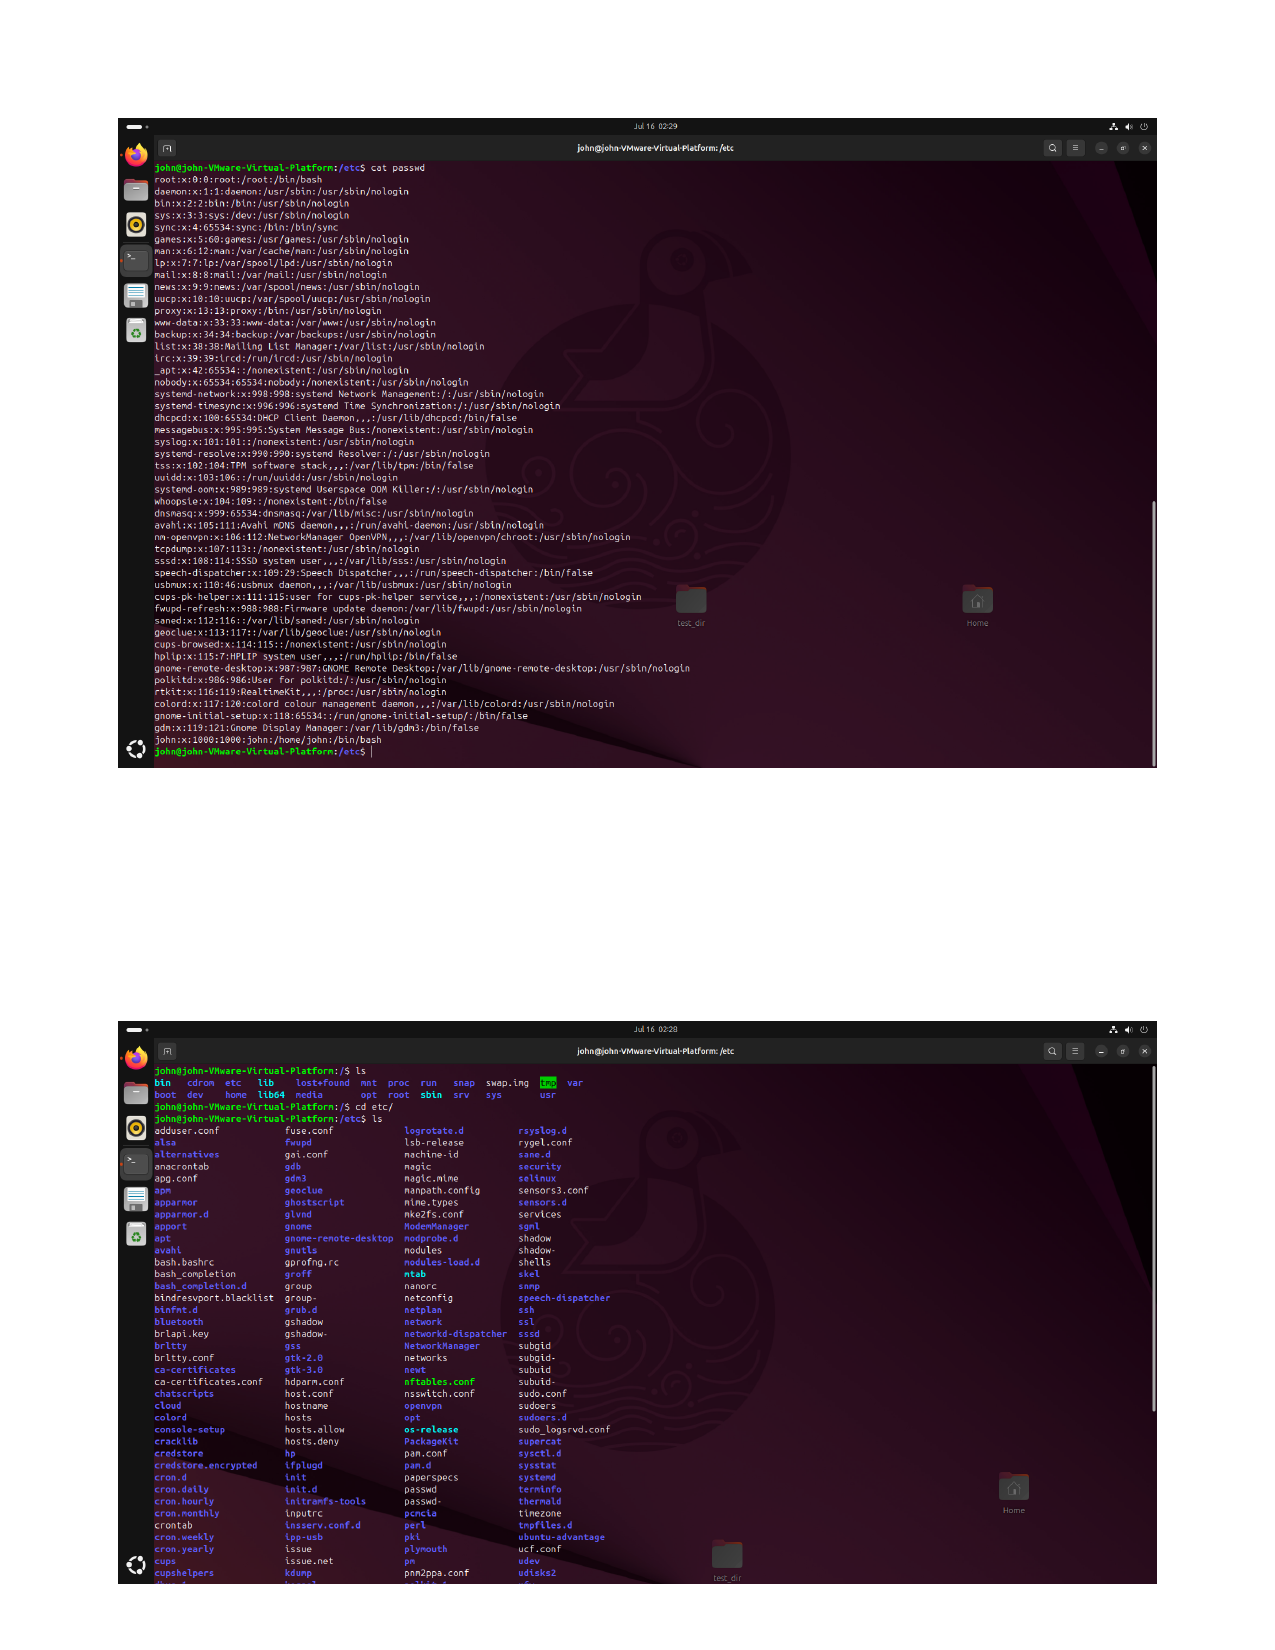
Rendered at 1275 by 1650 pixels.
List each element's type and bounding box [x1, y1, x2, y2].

picture [118, 1021, 1157, 1584]
picture [118, 118, 1157, 768]
